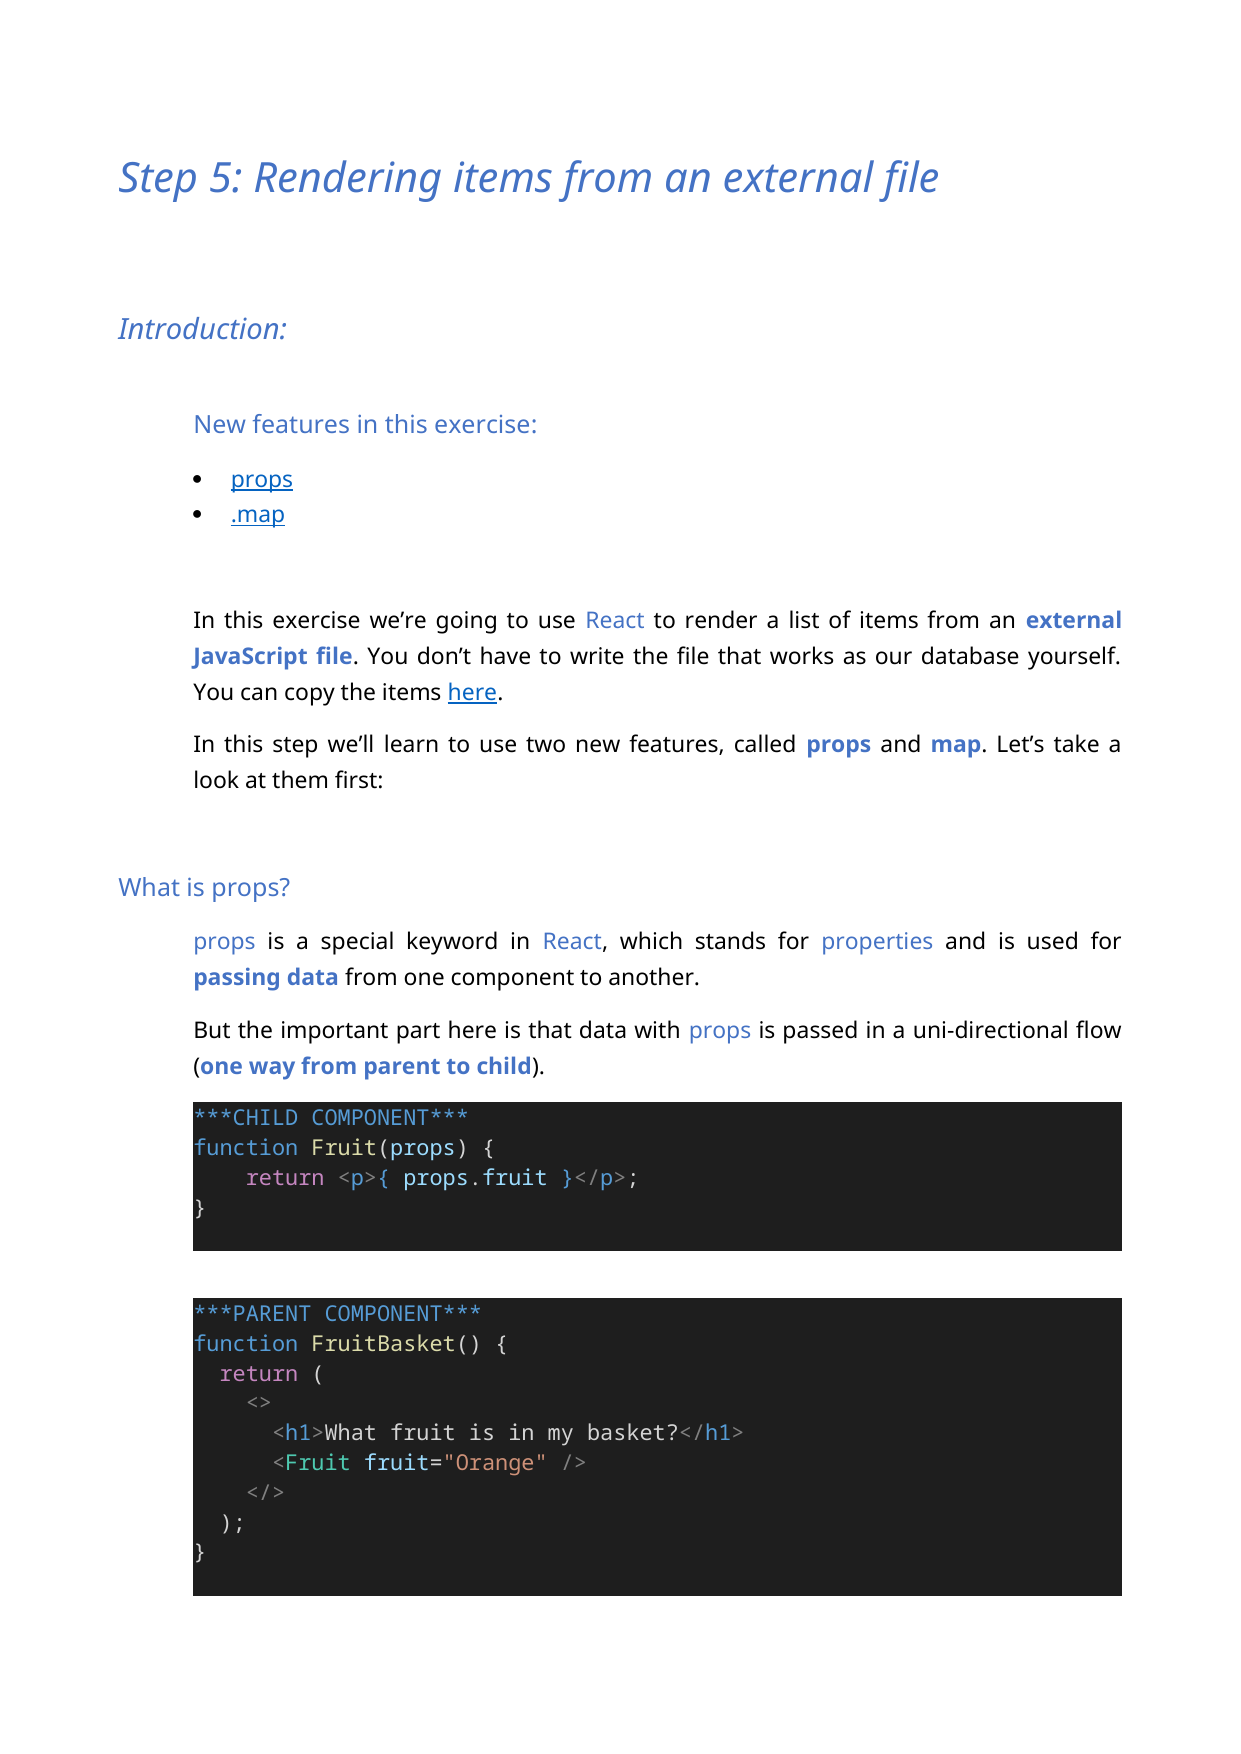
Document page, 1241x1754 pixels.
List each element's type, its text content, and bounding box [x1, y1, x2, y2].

text </> [193, 1477, 1122, 1507]
list props [193, 462, 1122, 494]
text New features in this exercise: [156, 407, 1122, 441]
text In this step we’ll learn to use two new features, called props and map. Let’s take a look at them first: [193, 728, 1122, 795]
text return ( [193, 1358, 1122, 1387]
text ***PARENT COMPONENT*** [193, 1298, 1122, 1328]
text But the important part here is that data with props is passed in a uni-directional flow (one way from parent to child). [193, 1014, 1122, 1081]
subtitle Introduction: [118, 308, 1122, 348]
list .map [193, 498, 1122, 530]
text Step 5: Rendering items from an external file [118, 148, 1122, 204]
text <> [193, 1387, 1122, 1417]
text } [193, 1192, 1122, 1221]
text return <p>{ props.fruit }</p>; [193, 1162, 1122, 1192]
text props is a special keyword in React, which stands for properties and is used for passing data from one component to another. [193, 925, 1122, 992]
text function FruitBasket() { [193, 1328, 1122, 1358]
text <Fruit fruit="Orange" /> [193, 1447, 1122, 1477]
text } [193, 1536, 1122, 1566]
text ***CHILD COMPONENT*** [193, 1102, 1122, 1132]
text In this exercise we’re going to use React to render a list of items from an external JavaScript file. You don’t have to write the file that works as our database yourself. You can copy the items here. [193, 604, 1122, 707]
text ); [193, 1507, 1122, 1536]
text function Fruit(props) { [193, 1132, 1122, 1162]
text <h1>What fruit is in my basket?</h1> [193, 1417, 1122, 1447]
text What is props? [118, 869, 1122, 903]
